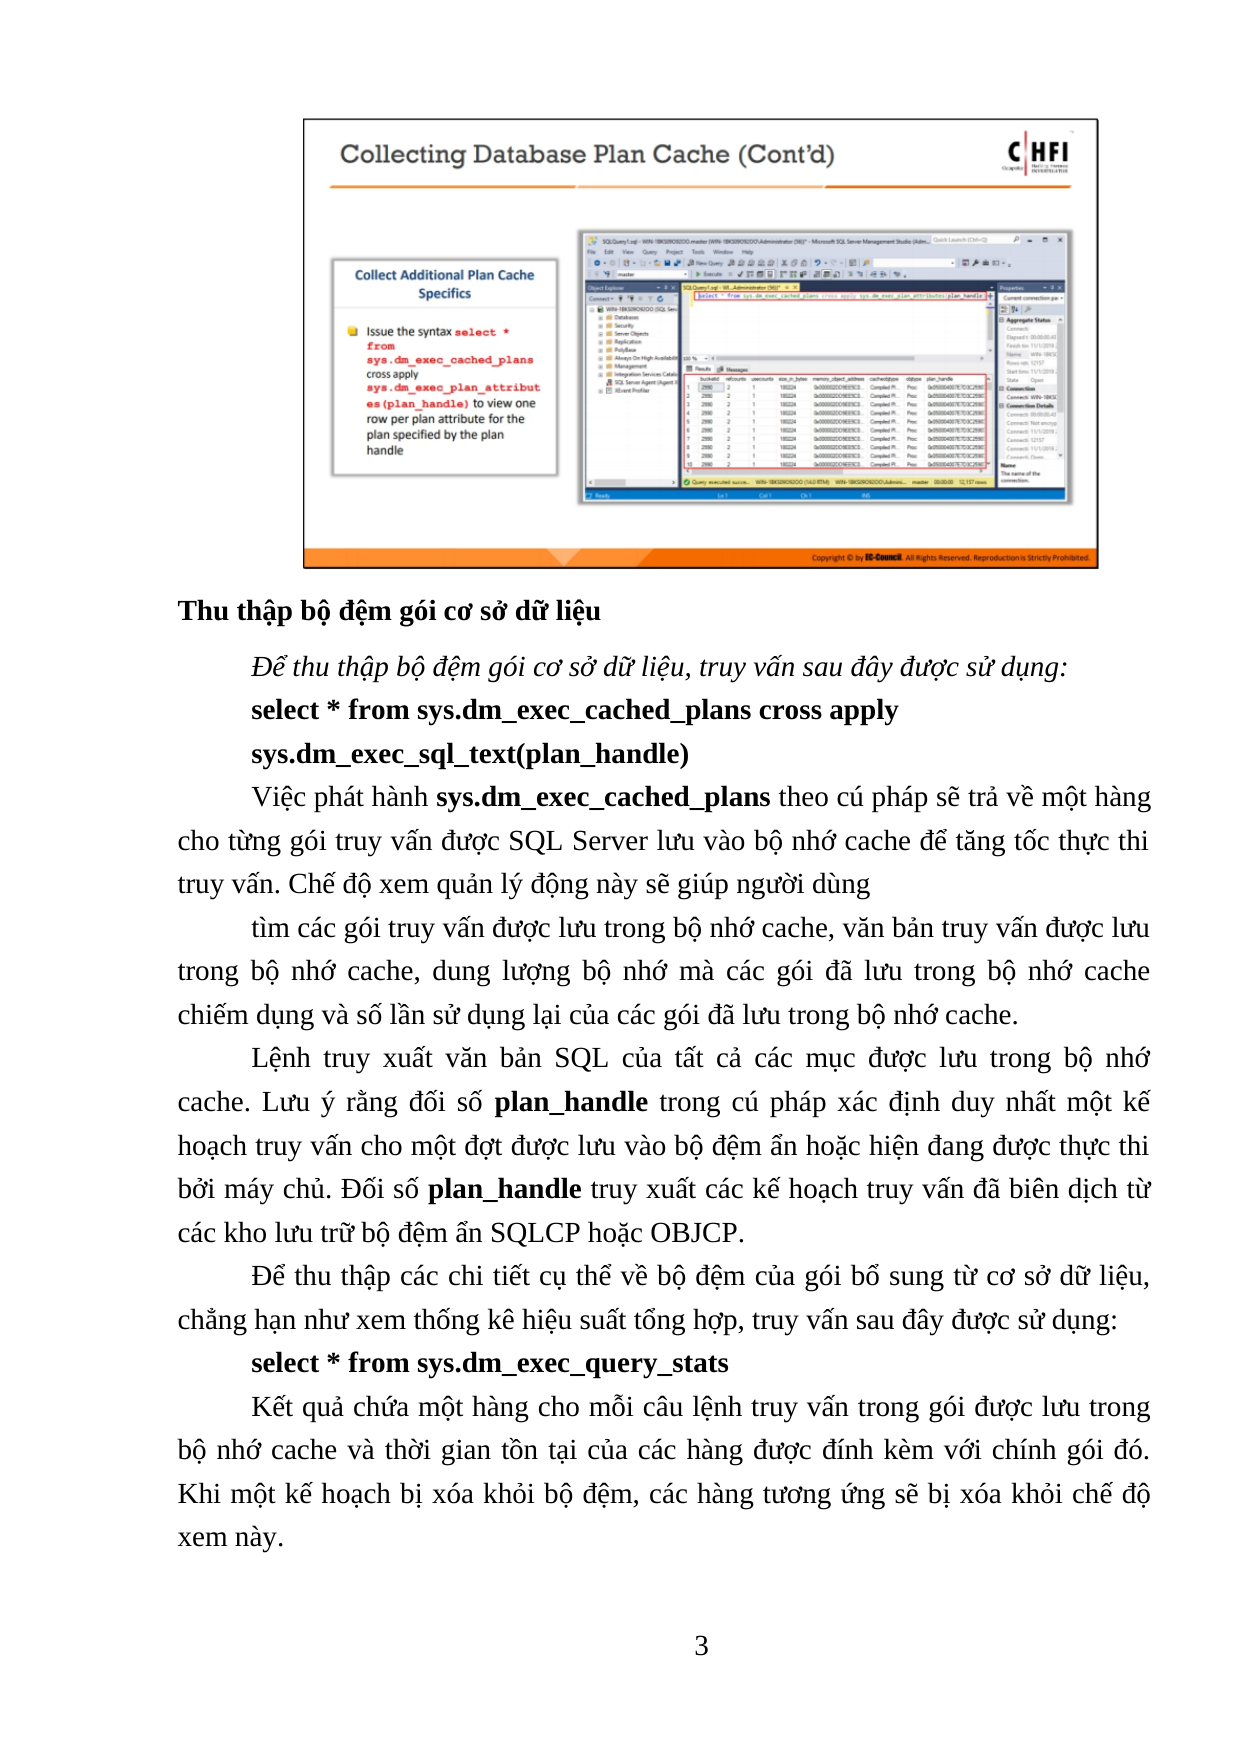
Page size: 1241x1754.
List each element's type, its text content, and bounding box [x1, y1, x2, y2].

text select * from sys.dm_exec_query_stats [177, 1345, 1152, 1379]
text select * from sys.dm_exec_cached_plans cross apply [177, 692, 1152, 726]
subtitle Thu thập bộ đệm gói cơ sở dữ liệu [177, 593, 1152, 626]
text Việc phát hành sys.dm_exec_cached_plans theo cú pháp sẽ trả về một hàng cho từng gói truy vấn được SQL Server lưu vào bộ nhớ cache để tăng tốc thực thi truy vấn. Chế độ xem quản lý động này sẽ giúp người dùng [177, 779, 1152, 900]
text Kết quả chứa một hàng cho mỗi câu lệnh truy vấn trong gói được lưu trong bộ nhớ cache và thời gian tồn tại của các hàng được đính kèm với chính gói đó. Khi một kế hoạch bị xóa khỏi bộ đệm, các hàng tương ứng sẽ bị xóa khỏi chế độ xem này. [177, 1389, 1152, 1553]
text sys.dm_exec_sql_text(plan_handle) [177, 736, 1152, 769]
text Để thu thập bộ đệm gói cơ sở dữ liệu, truy vấn sau đây được sử dụng: [177, 649, 1152, 682]
text tìm các gói truy vấn được lưu trong bộ nhớ cache, văn bản truy vấn được lưu trong bộ nhớ cache, dung lượng bộ nhớ mà các gói đã lưu trong bộ nhớ cache chiếm dụng và số lần sử dụng lại của các gói đã lưu trong bộ nhớ cache. [177, 910, 1152, 1031]
text Để thu thập các chi tiết cụ thể về bộ đệm của gói bổ sung từ cơ sở dữ liệu, chẳng hạn như xem thống kê hiệu suất tổng hợp, truy vấn sau đây được sử dụng: [177, 1258, 1152, 1335]
picture [302, 118, 1100, 571]
text Lệnh truy xuất văn bản SQL của tất cả các mục được lưu trong bộ nhớ cache. Lưu ý rằng đối số plan_handle trong cú pháp xác định duy nhất một kế hoạch truy vấn cho một đợt được lưu vào bộ đệm ẩn hoặc hiện đang được thực thi bởi máy chủ. Đối số plan_handle truy xuất các kế hoạch truy vấn đã biên dịch từ các kho lưu trữ bộ đệm ẩn SQLCP hoặc OBJCP. [177, 1041, 1152, 1248]
